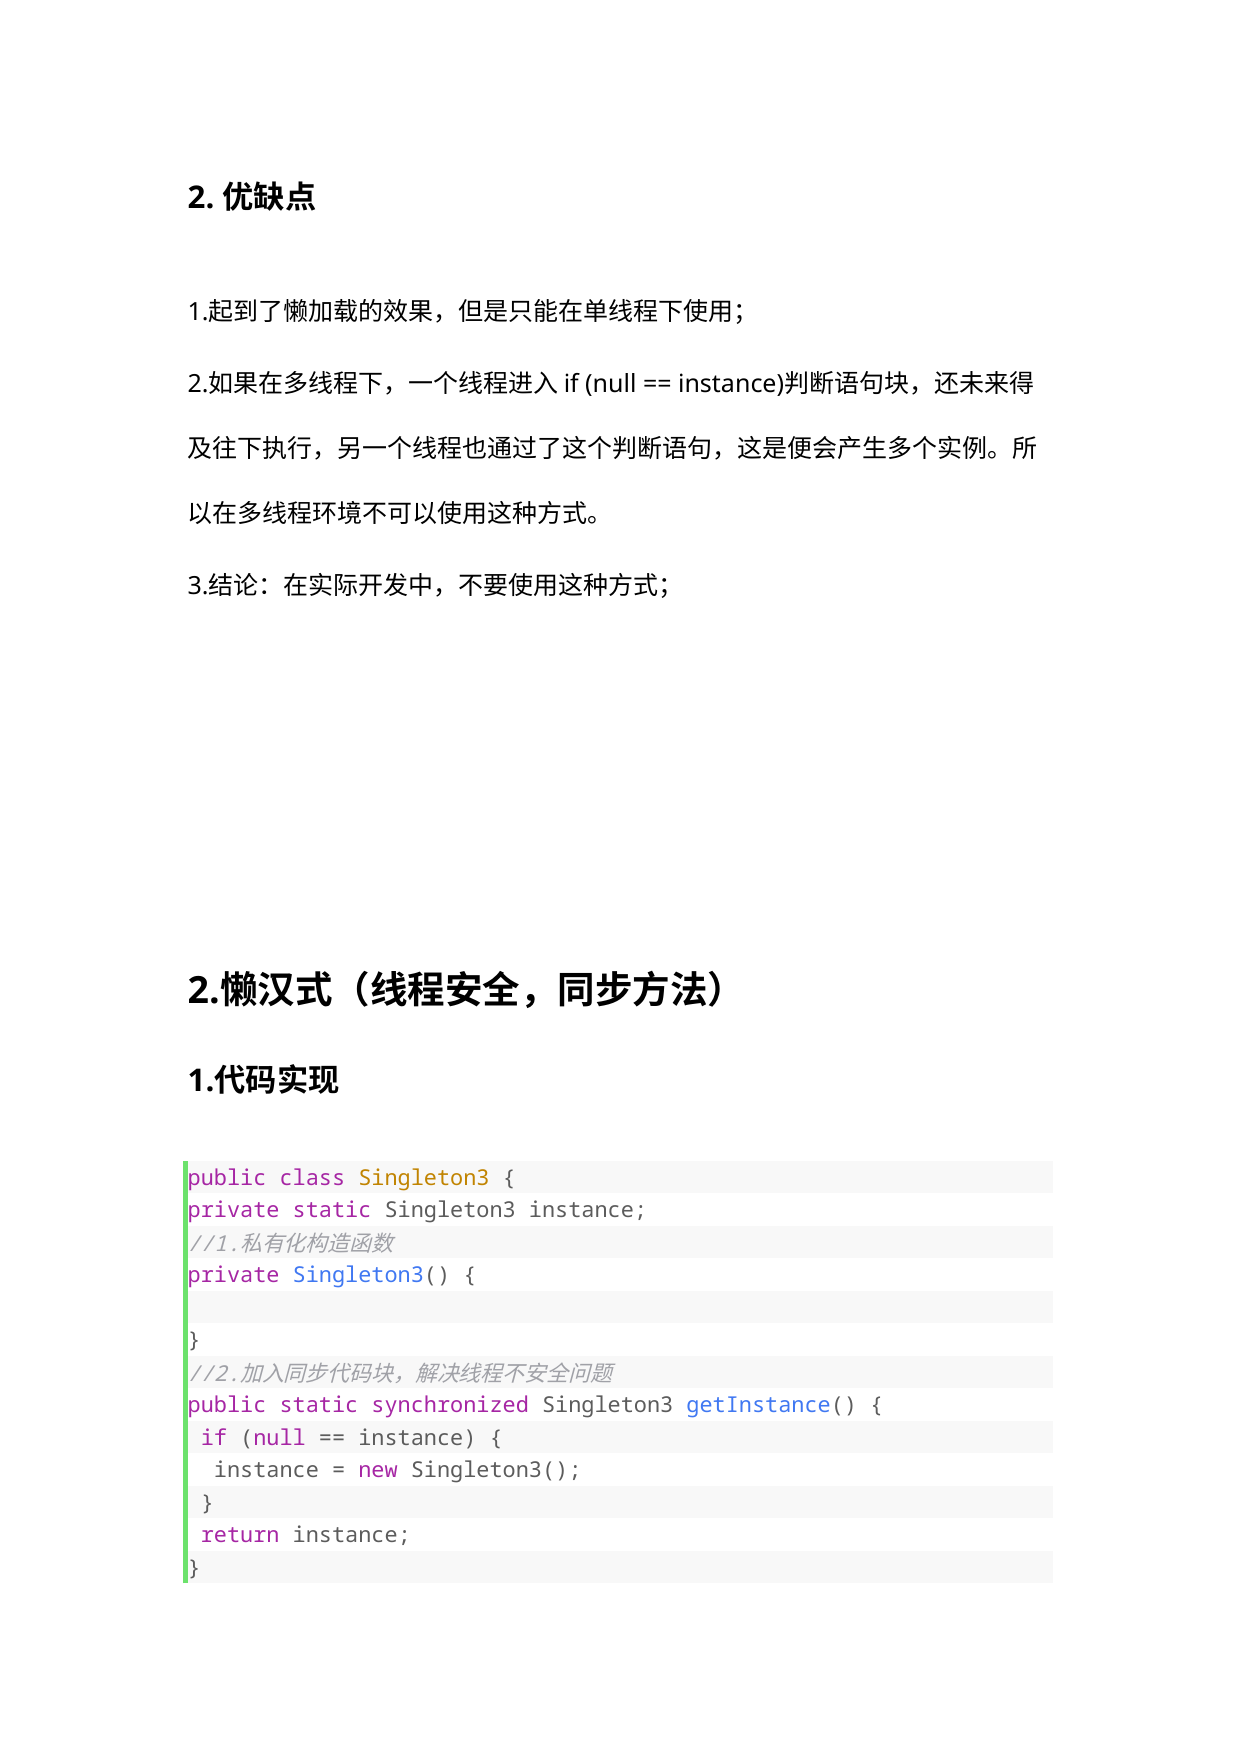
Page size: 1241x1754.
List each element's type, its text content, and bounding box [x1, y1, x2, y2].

text 2.如果在多线程下，一个线程进入if (null == instance)判断语句块，还未来得及往下执行，另一个线程也通过了这个判断语句，这是便会产生多个实例。所以在多线程环境不可以使用这种方式。 [187, 349, 1053, 544]
text public class Singleton3 { [188, 1161, 1053, 1193]
text 1.起到了懒加载的效果，但是只能在单线程下使用； [187, 277, 1053, 342]
text return instance; [188, 1518, 1053, 1551]
text instance = new Singleton3(); [188, 1453, 1053, 1486]
text } [188, 1551, 1053, 1583]
text if (null == instance) { [188, 1421, 1053, 1453]
text } [188, 1323, 1053, 1356]
text } [188, 1486, 1053, 1518]
text //2.加入同步代码块，解决线程不安全问题 [188, 1356, 1053, 1388]
subtitle 2. 优缺点 [187, 162, 1053, 227]
subtitle 2.懒汉式（线程安全，同步方法） [187, 955, 1053, 1020]
text //1.私有化构造函数 [188, 1226, 1053, 1258]
text private Singleton3() { [188, 1258, 1053, 1291]
text public static synchronized Singleton3 getInstance() { [188, 1388, 1053, 1421]
text 3.结论：在实际开发中，不要使用这种方式； [187, 551, 1053, 616]
text private static Singleton3 instance; [188, 1193, 1053, 1226]
subtitle 1.代码实现 [187, 1045, 1053, 1110]
